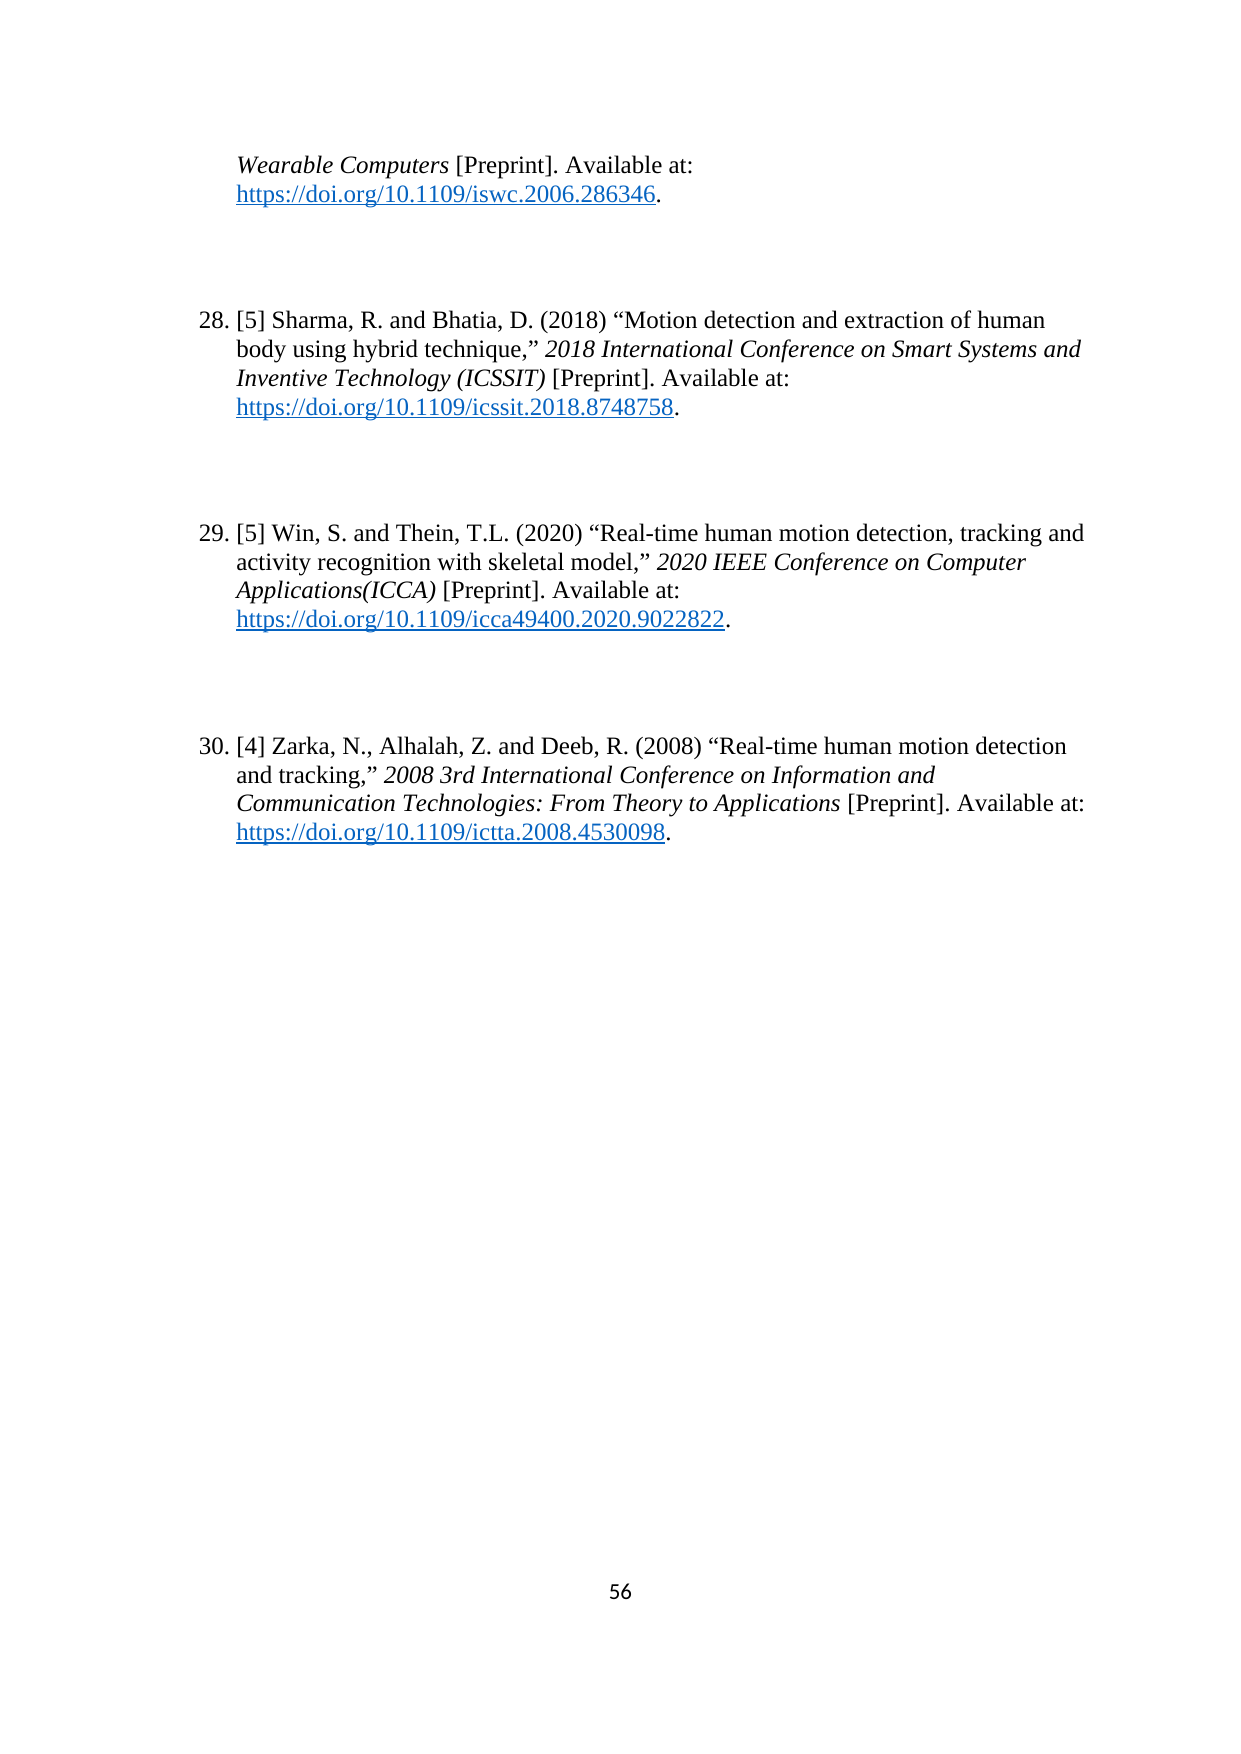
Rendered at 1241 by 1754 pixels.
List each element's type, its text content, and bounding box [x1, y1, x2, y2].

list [198, 150, 1090, 207]
list [4] Zarka, N., Alhalah, Z. and Deeb, R. (2008) “Real-time human motion detection and tracking,” 2008 3rd International Conference on Information and Communication Technologies: From Theory to Applications [Preprint]. Available at: https://doi.org/10.1109/ictta.2008.4530098. [198, 731, 1090, 846]
list [5] Win, S. and Thein, T.L. (2020) “Real-time human motion detection, tracking and activity recognition with skeletal model,” 2020 IEEE Conference on Computer Applications(ICCA) [Preprint]. Available at: https://doi.org/10.1109/icca49400.2020.9022822. [198, 518, 1090, 633]
list [5] Sharma, R. and Bhatia, D. (2018) “Motion detection and extraction of human body using hybrid technique,” 2018 International Conference on Smart Systems and Inventive Technology (ICSSIT) [Preprint]. Available at: https://doi.org/10.1109/icssit.2018.8748758. [198, 305, 1090, 420]
